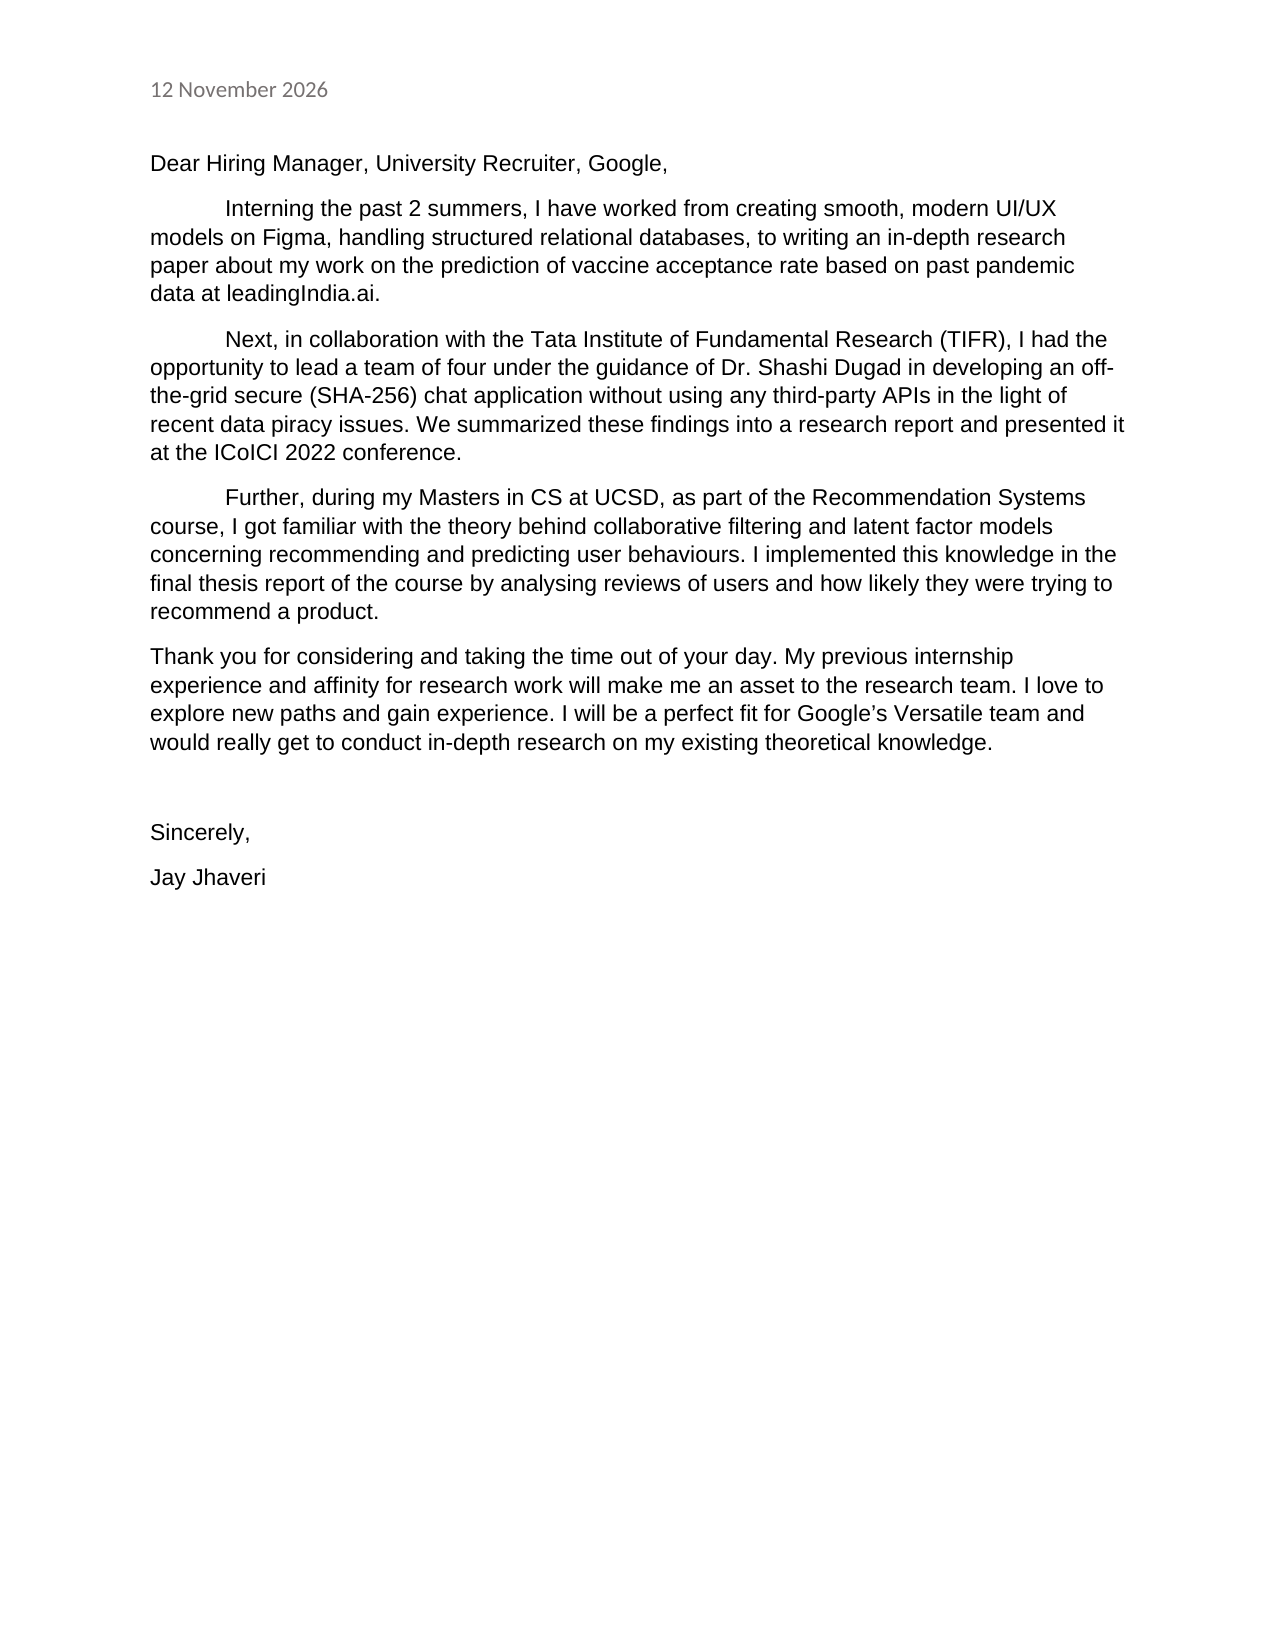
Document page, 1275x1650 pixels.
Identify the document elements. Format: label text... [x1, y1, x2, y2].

text Jay Jhaveri [150, 864, 1125, 890]
text Further, during my Masters in CS at UCSD, as part of the Recommendation Systems course, I got familiar with the theory behind collaborative filtering and latent factor models concerning recommending and predicting user behaviours. I implemented this knowledge in the final thesis report of the course by analysing reviews of users and how likely they were trying to recommend a product. [150, 484, 1125, 624]
text Dear Hiring Manager, University Recruiter, Google, [150, 150, 1125, 176]
text Interning the past 2 summers, I have worked from creating smooth, modern UI/UX models on Figma, handling structured relational databases, to writing an in-depth research paper about my work on the prediction of vaccine acceptance rate based on past pandemic data at leadingIndia.ai. [150, 195, 1125, 307]
text Sincerely, [150, 819, 1125, 845]
text Next, in collaboration with the Tata Institute of Fundamental Research (TIFR), I had the opportunity to lead a team of four under the guidance of Dr. Shashi Dugad in developing an off-the-grid secure (SHA-256) chat application without using any third-party APIs in the light of recent data piracy issues. We summarized these findings into a research report and presented it at the ICoICI 2022 conference. [150, 326, 1125, 466]
text Thank you for considering and taking the time out of your day. My previous internship experience and affinity for research work will make me an asset to the research team. I love to explore new paths and gain experience. I will be a perfect fit for Google’s Versatile team and would really get to conduct in-depth research on my existing theoretical knowledge. [150, 643, 1125, 755]
